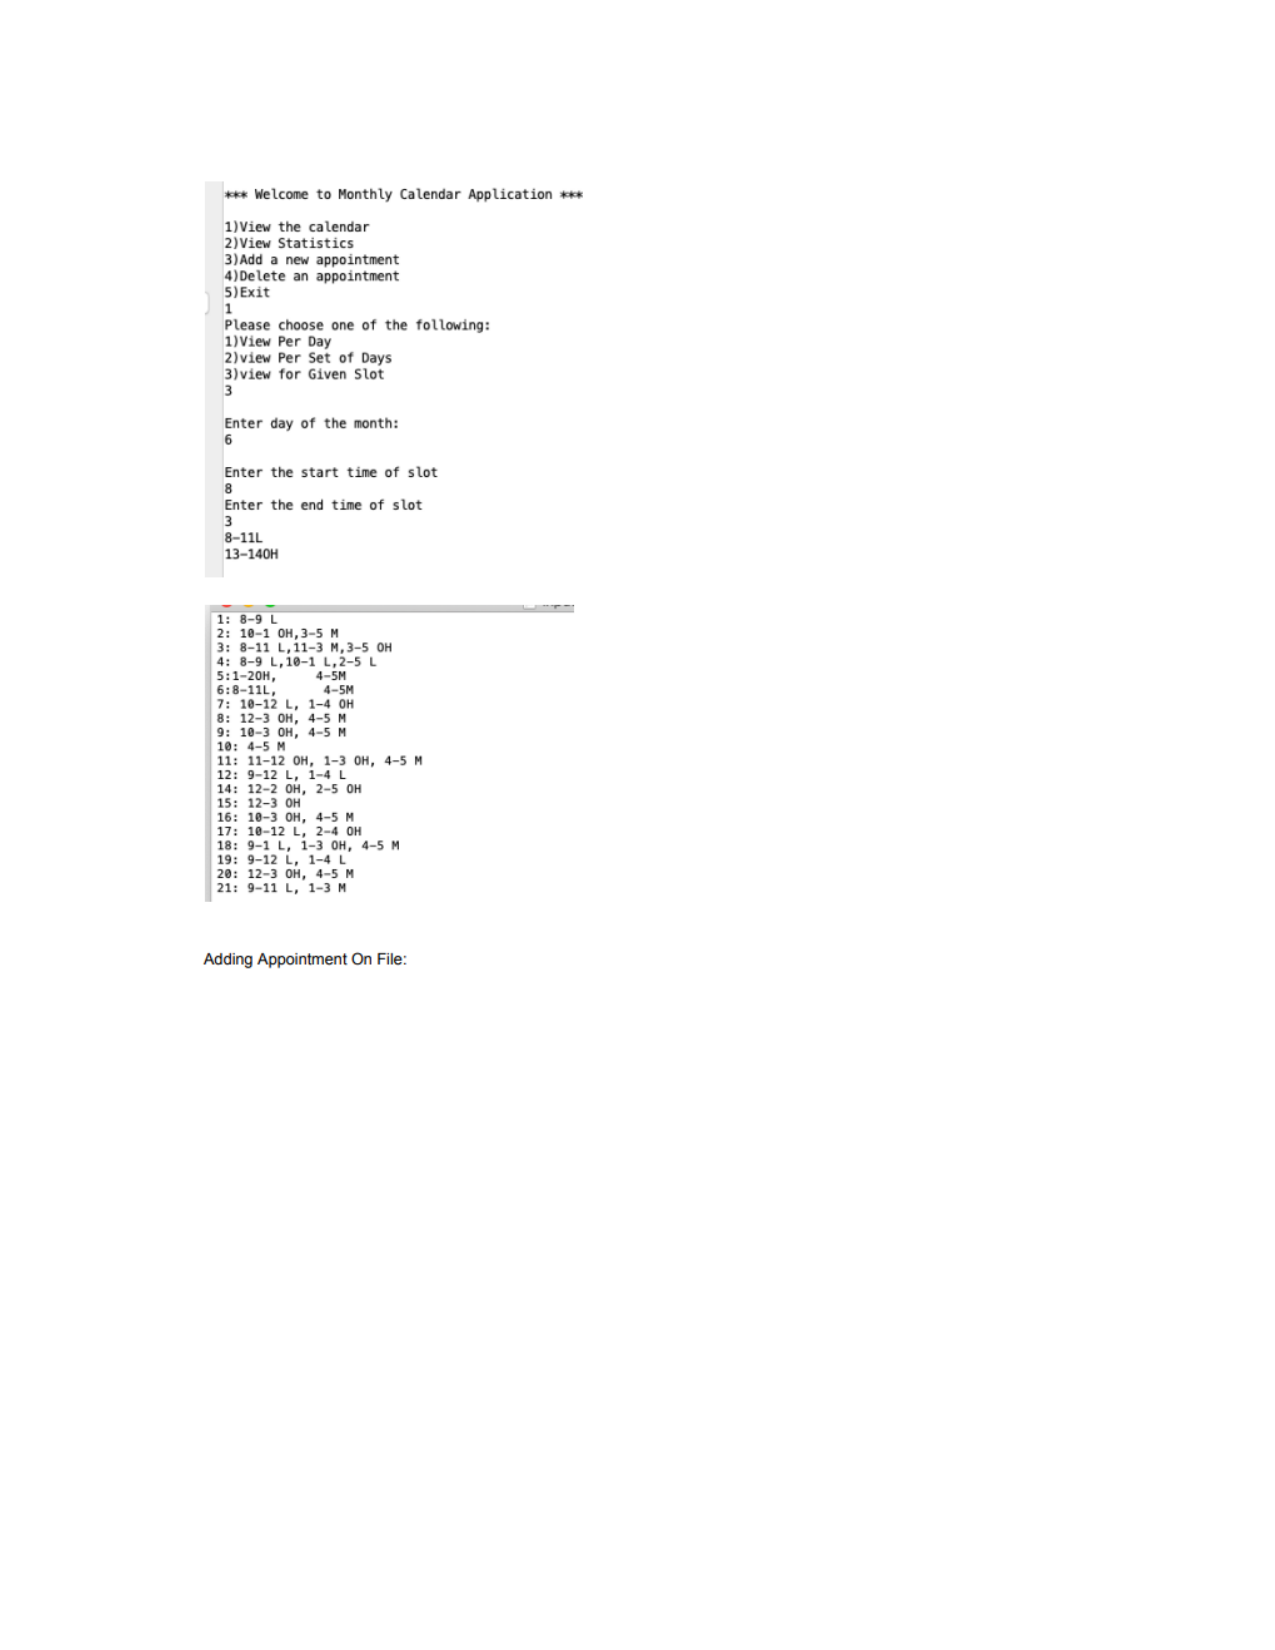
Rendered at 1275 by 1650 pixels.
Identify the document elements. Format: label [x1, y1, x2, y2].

picture [150, 150, 872, 1016]
